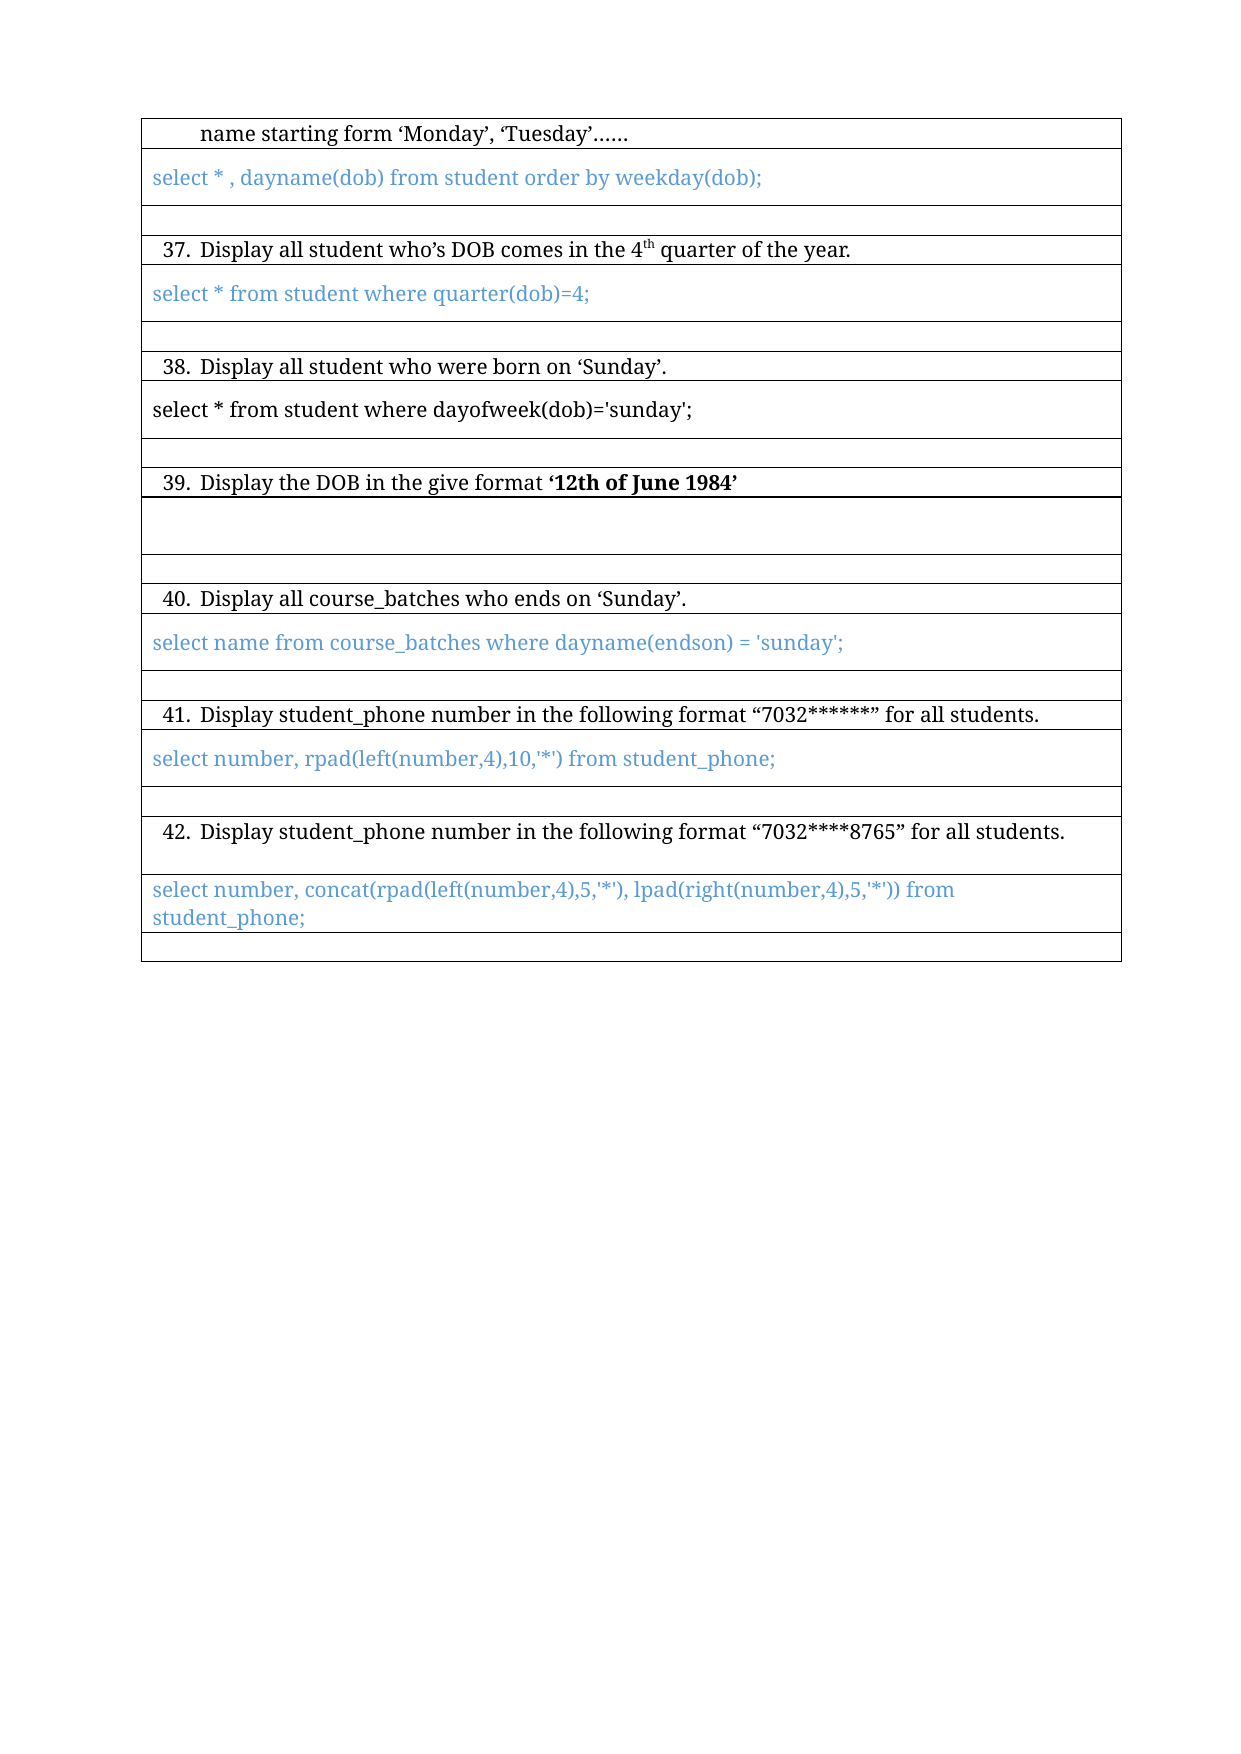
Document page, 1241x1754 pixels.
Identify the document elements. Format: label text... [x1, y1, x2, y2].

table_cell [142, 933, 1121, 961]
table_cell Display the DOB in the give format ‘12th of June 1984’ [142, 468, 1121, 496]
table_cell Display student_phone number in the following format “7032****8765” for all students. [142, 817, 1121, 874]
table_cell select number, rpad(left(number,4),10,'*') from student_phone; [142, 730, 1121, 786]
table_cell select * from student where dayofweek(dob)='sunday'; [142, 381, 1121, 437]
table_cell select * from student where quarter(dob)=4; [142, 265, 1121, 321]
table_cell Display all student who’s DOB comes in the 4th quarter of the year. [142, 236, 1121, 264]
table_cell select number, concat(rpad(left(number,4),5,'*'), lpad(right(number,4),5,'*')) from student_phone; [142, 875, 1121, 932]
table_cell [142, 787, 1121, 816]
table_cell [142, 322, 1121, 351]
table_cell Display all course_batches who ends on ‘Sunday’. [142, 584, 1121, 613]
table_cell [142, 555, 1121, 583]
table_cell Display student_phone number in the following format “7032******” for all students. [142, 701, 1121, 729]
table_cell [142, 671, 1121, 699]
table_cell [142, 206, 1121, 234]
table_cell [142, 498, 1121, 554]
table_cell select * , dayname(dob) from student order by weekday(dob); [142, 149, 1121, 205]
table_cell Display all student who were born on ‘Sunday’. [142, 352, 1121, 380]
table_cell select name from course_batches where dayname(endson) = 'sunday'; [142, 614, 1121, 670]
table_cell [142, 119, 1121, 148]
table_cell [142, 439, 1121, 467]
